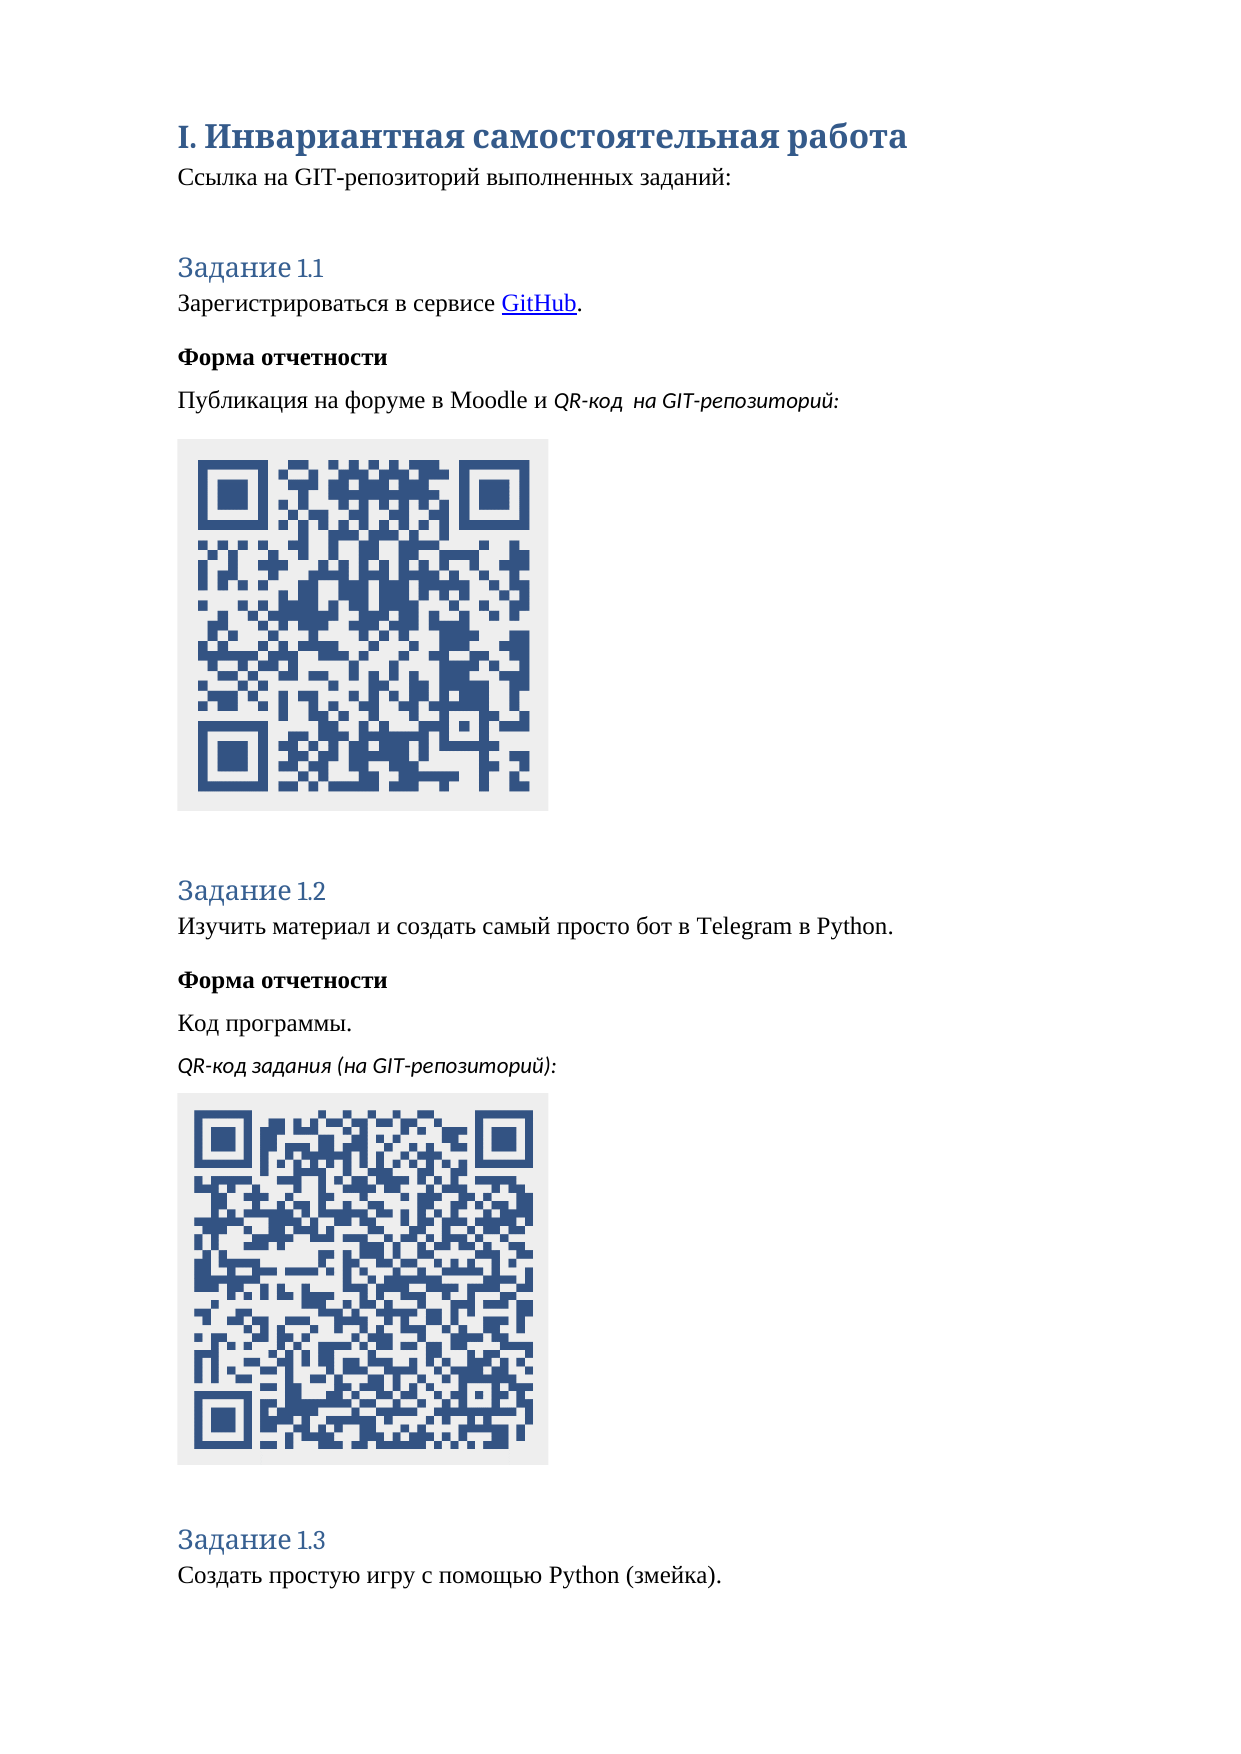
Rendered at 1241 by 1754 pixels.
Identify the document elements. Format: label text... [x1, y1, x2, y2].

picture [177, 439, 549, 811]
text Создать простую игру с помощью Python (змейка). [177, 1561, 1152, 1589]
text Изучить материал и создать самый просто бот в Telegram в Python. [177, 911, 1152, 940]
text Ссылка на GIT-репозиторий выполненных заданий: [177, 162, 1152, 191]
subtitle Задание 1.1 [177, 253, 1152, 284]
picture [177, 1093, 549, 1465]
subtitle I. Инвариантная самостоятельная работа [177, 118, 1152, 156]
text Код программы. [177, 1008, 1152, 1037]
text Форма отчетности [177, 342, 1152, 371]
subtitle Задание 1.3 [177, 1525, 1152, 1556]
text QR-код задания (на GIT-репозиторий): [177, 1051, 1152, 1079]
text Публикация на форуме в Moodle и QR-код на GIT-репозиторий: [177, 385, 1152, 414]
text Зарегистрироваться в сервисе GitHub. [177, 288, 1152, 317]
subtitle Задание 1.2 [177, 876, 1152, 907]
text Форма отчетности [177, 965, 1152, 994]
